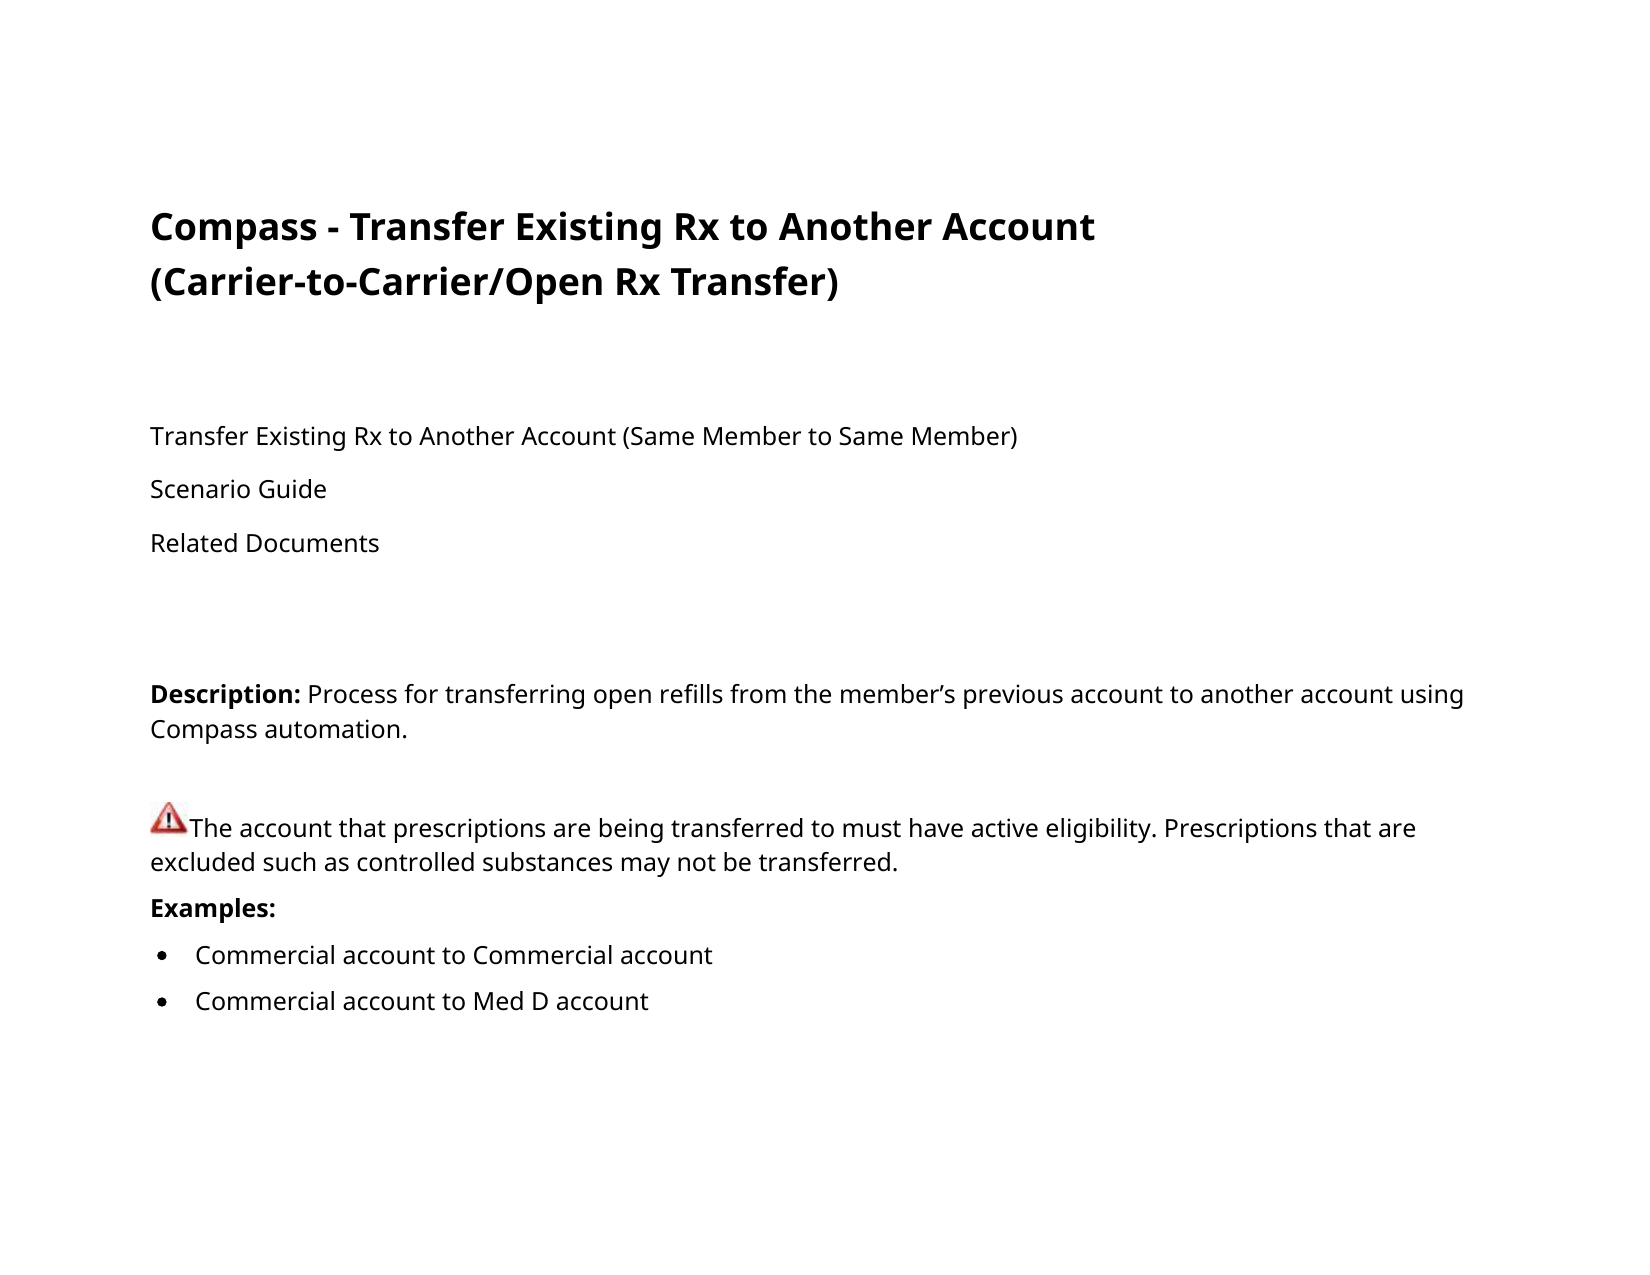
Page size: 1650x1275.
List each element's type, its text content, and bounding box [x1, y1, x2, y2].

text Examples: [150, 891, 1500, 925]
list Commercial account to Commercial account [157, 937, 1500, 972]
text Description: Process for transferring open refills from the member’s previous account to another account using Compass automation. [150, 677, 1500, 745]
picture [150, 802, 189, 837]
subtitle Compass - Transfer Existing Rx to Another Account (Carrier-to-Carrier/Open Rx Transfer) [150, 200, 1500, 306]
text Scenario Guide [150, 472, 1500, 506]
text Transfer Existing Rx to Another Account (Same Member to Same Member) [150, 418, 1500, 453]
text The account that prescriptions are being transferred to must have active eligibility. Prescriptions that are excluded such as controlled substances may not be transferred. [150, 803, 1500, 878]
list Commercial account to Med D account [157, 984, 1500, 1018]
text Related Documents [150, 525, 1500, 559]
